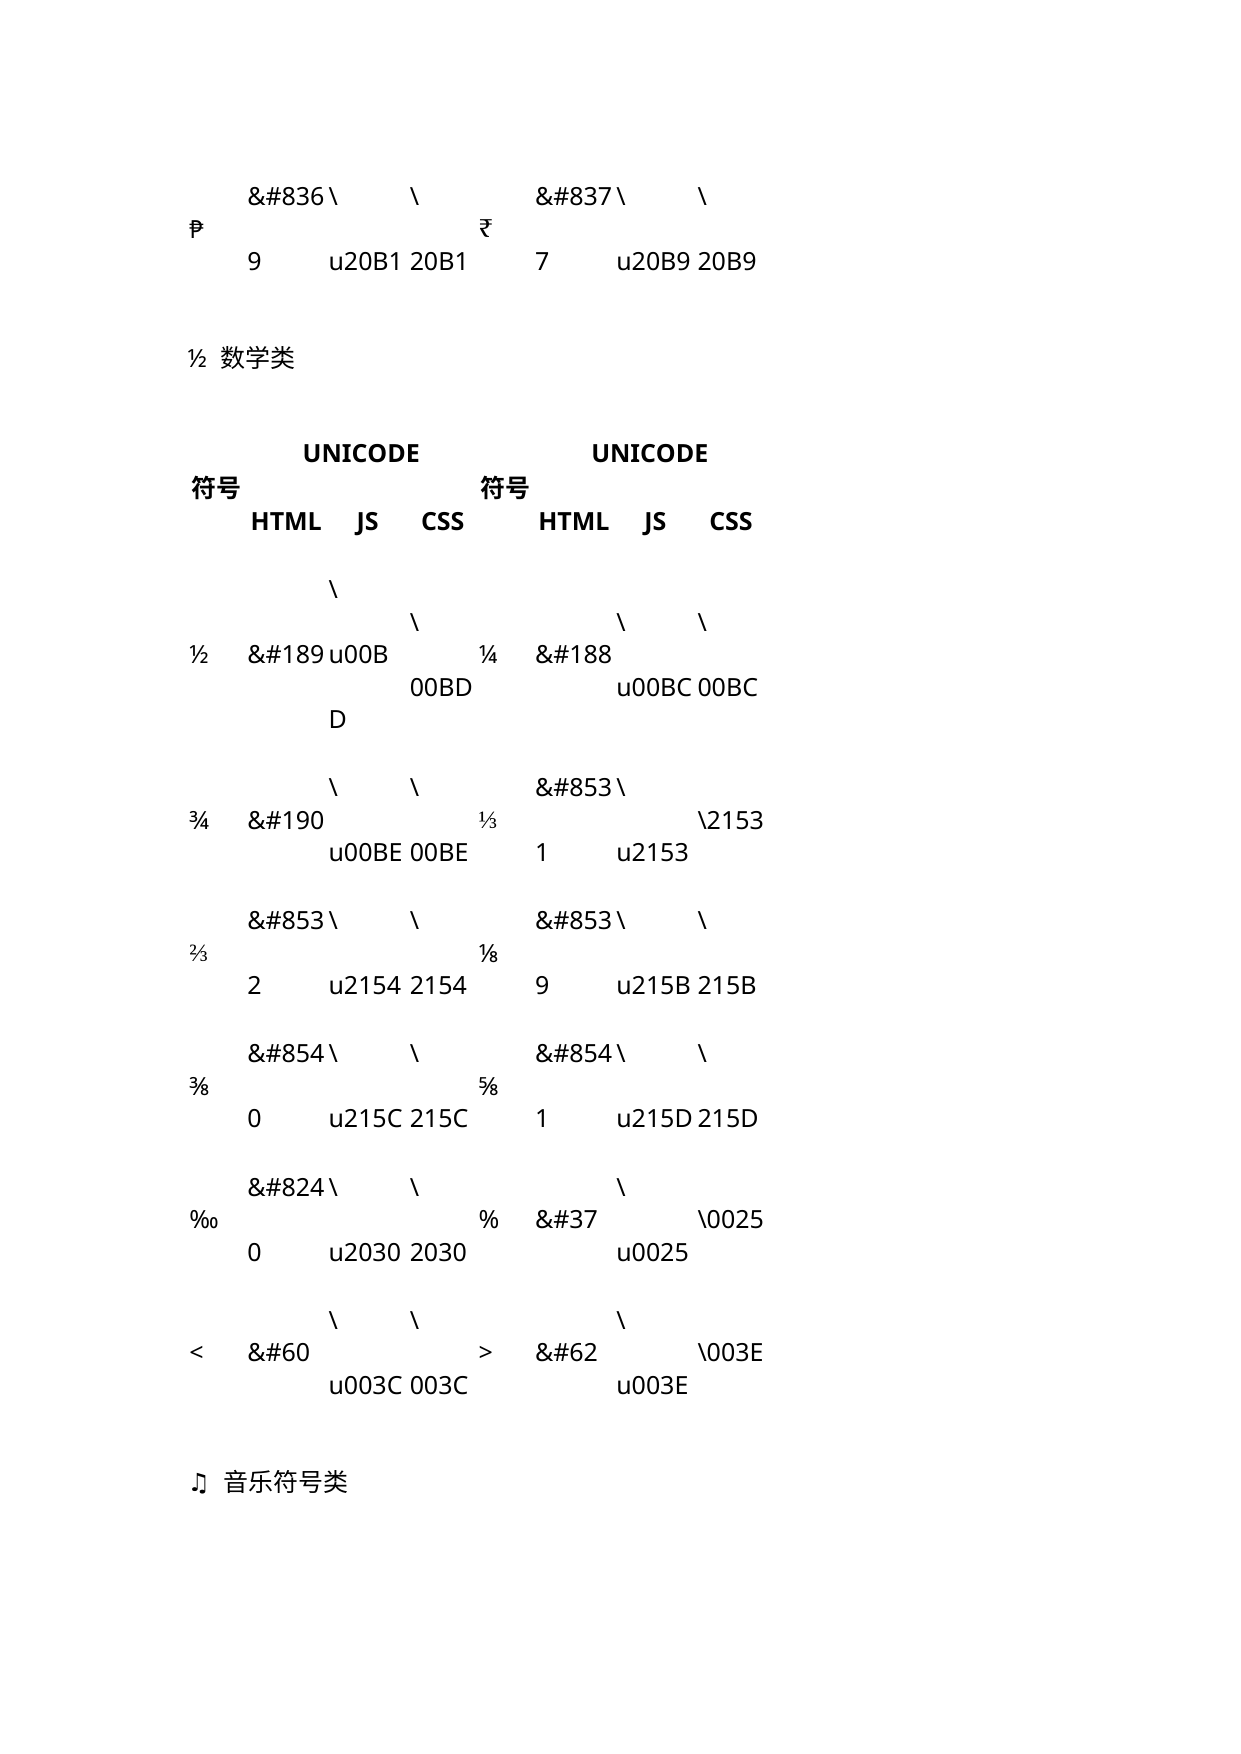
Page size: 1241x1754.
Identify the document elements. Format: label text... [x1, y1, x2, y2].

table_cell > [477, 1285, 533, 1418]
table_cell \2030 [408, 1152, 477, 1285]
table_cell \215D [696, 1019, 766, 1152]
table_cell \u00BC [614, 555, 696, 753]
table_cell \u003C [327, 1285, 408, 1418]
table_cell \u2154 [327, 886, 408, 1019]
table_cell \u215C [327, 1019, 408, 1152]
table_cell \2154 [408, 886, 477, 1019]
table_cell \20B1 [408, 162, 477, 295]
table_cell \003C [408, 1285, 477, 1418]
table_header UNICODE [533, 419, 766, 487]
table_cell ½ [188, 555, 246, 753]
table_cell &#8540 [246, 1019, 327, 1152]
table_header 符号 [477, 419, 533, 555]
table_cell ₱ [188, 162, 246, 295]
table_cell \u2030 [327, 1152, 408, 1285]
table_cell \u0025 [614, 1152, 696, 1285]
table_cell ⅔ [188, 886, 246, 1019]
table_header UNICODE [246, 419, 477, 487]
text ♫ 音乐符号类 [187, 1448, 1053, 1513]
table_cell \u20B9 [614, 162, 696, 295]
table_cell \u20B1 [327, 162, 408, 295]
table_cell ⅓ [477, 753, 533, 886]
table_cell \u2153 [614, 753, 696, 886]
table_cell &#190 [246, 753, 327, 886]
table_cell &#8369 [246, 162, 327, 295]
table_cell ‰ [188, 1152, 246, 1285]
table_cell \215B [696, 886, 766, 1019]
table_cell HTML [246, 487, 327, 555]
table_cell \u215D [614, 1019, 696, 1152]
table_cell < [188, 1285, 246, 1418]
table_cell \u00BD [327, 555, 408, 753]
table_cell CSS [408, 487, 477, 555]
table_cell &#8531 [533, 753, 614, 886]
table_cell ¼ [477, 555, 533, 753]
table_cell &#37 [533, 1152, 614, 1285]
table_cell \u003E [614, 1285, 696, 1418]
table_cell \215C [408, 1019, 477, 1152]
table_cell HTML [533, 487, 614, 555]
table_cell &#60 [246, 1285, 327, 1418]
table_cell % [477, 1152, 533, 1285]
table_cell &#62 [533, 1285, 614, 1418]
table_cell &#8541 [533, 1019, 614, 1152]
table_cell JS [327, 487, 408, 555]
table_cell ⅝ [477, 1019, 533, 1152]
table_cell \00BD [408, 555, 477, 753]
table_cell JS [614, 487, 696, 555]
text ½ 数学类 [187, 324, 1053, 389]
table_cell CSS [696, 487, 766, 555]
table_cell &#188 [533, 555, 614, 753]
table_cell ⅛ [477, 886, 533, 1019]
table_header 符号 [188, 419, 246, 555]
table_cell ¾ [188, 753, 246, 886]
table_cell &#8532 [246, 886, 327, 1019]
table_cell ₹ [477, 162, 533, 295]
table_cell \20B9 [696, 162, 766, 295]
table_cell \u215B [614, 886, 696, 1019]
table_cell &#8240 [246, 1152, 327, 1285]
table_cell \u00BE [327, 753, 408, 886]
table_cell \00BE [408, 753, 477, 886]
table_cell &#189 [246, 555, 327, 753]
table_cell \0025 [696, 1152, 766, 1285]
table_cell ⅜ [188, 1019, 246, 1152]
table_cell &#8377 [533, 162, 614, 295]
table_cell \003E [696, 1285, 766, 1418]
table_cell \2153 [696, 753, 766, 886]
table_cell &#8539 [533, 886, 614, 1019]
table_cell \00BC [696, 555, 766, 753]
